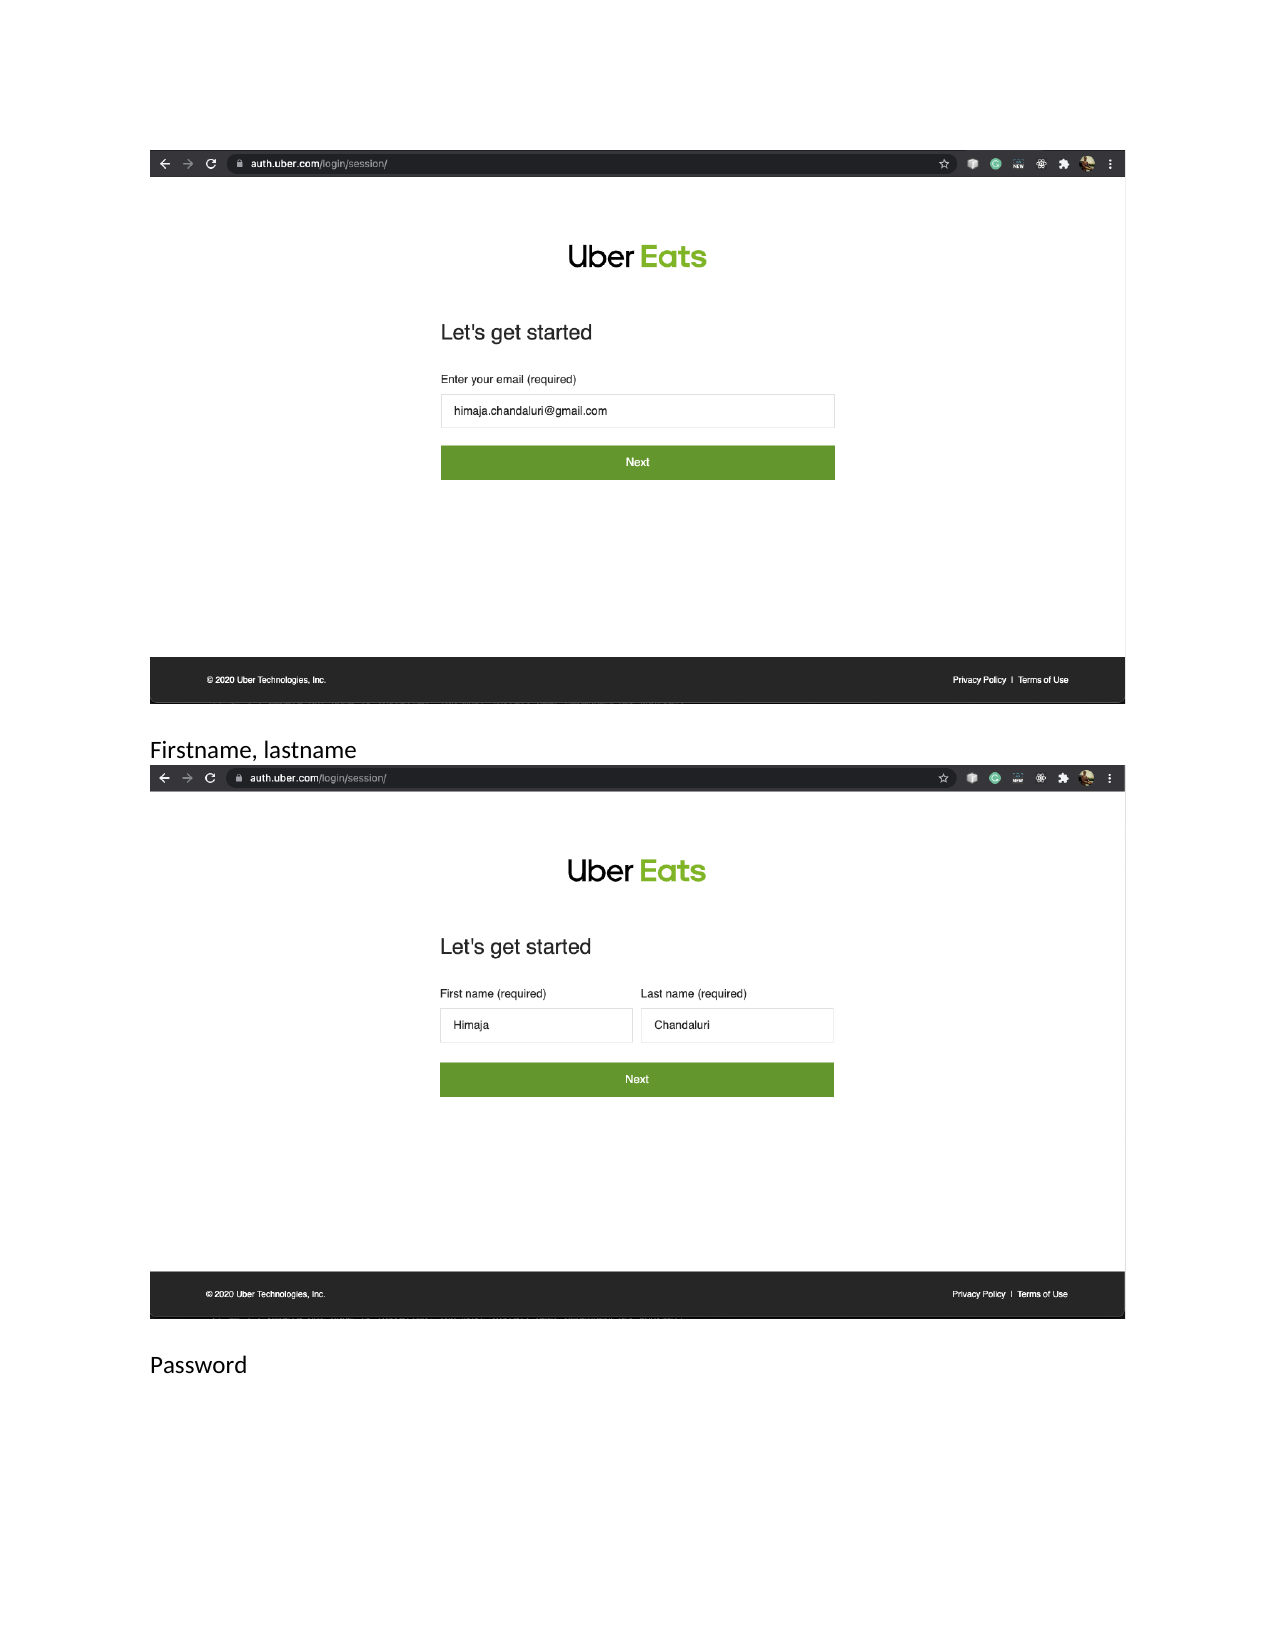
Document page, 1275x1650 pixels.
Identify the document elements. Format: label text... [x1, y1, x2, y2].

picture [150, 150, 1125, 704]
text Firstname, lastname [150, 734, 1125, 765]
text Password [150, 1349, 1125, 1380]
picture [150, 765, 1125, 1319]
